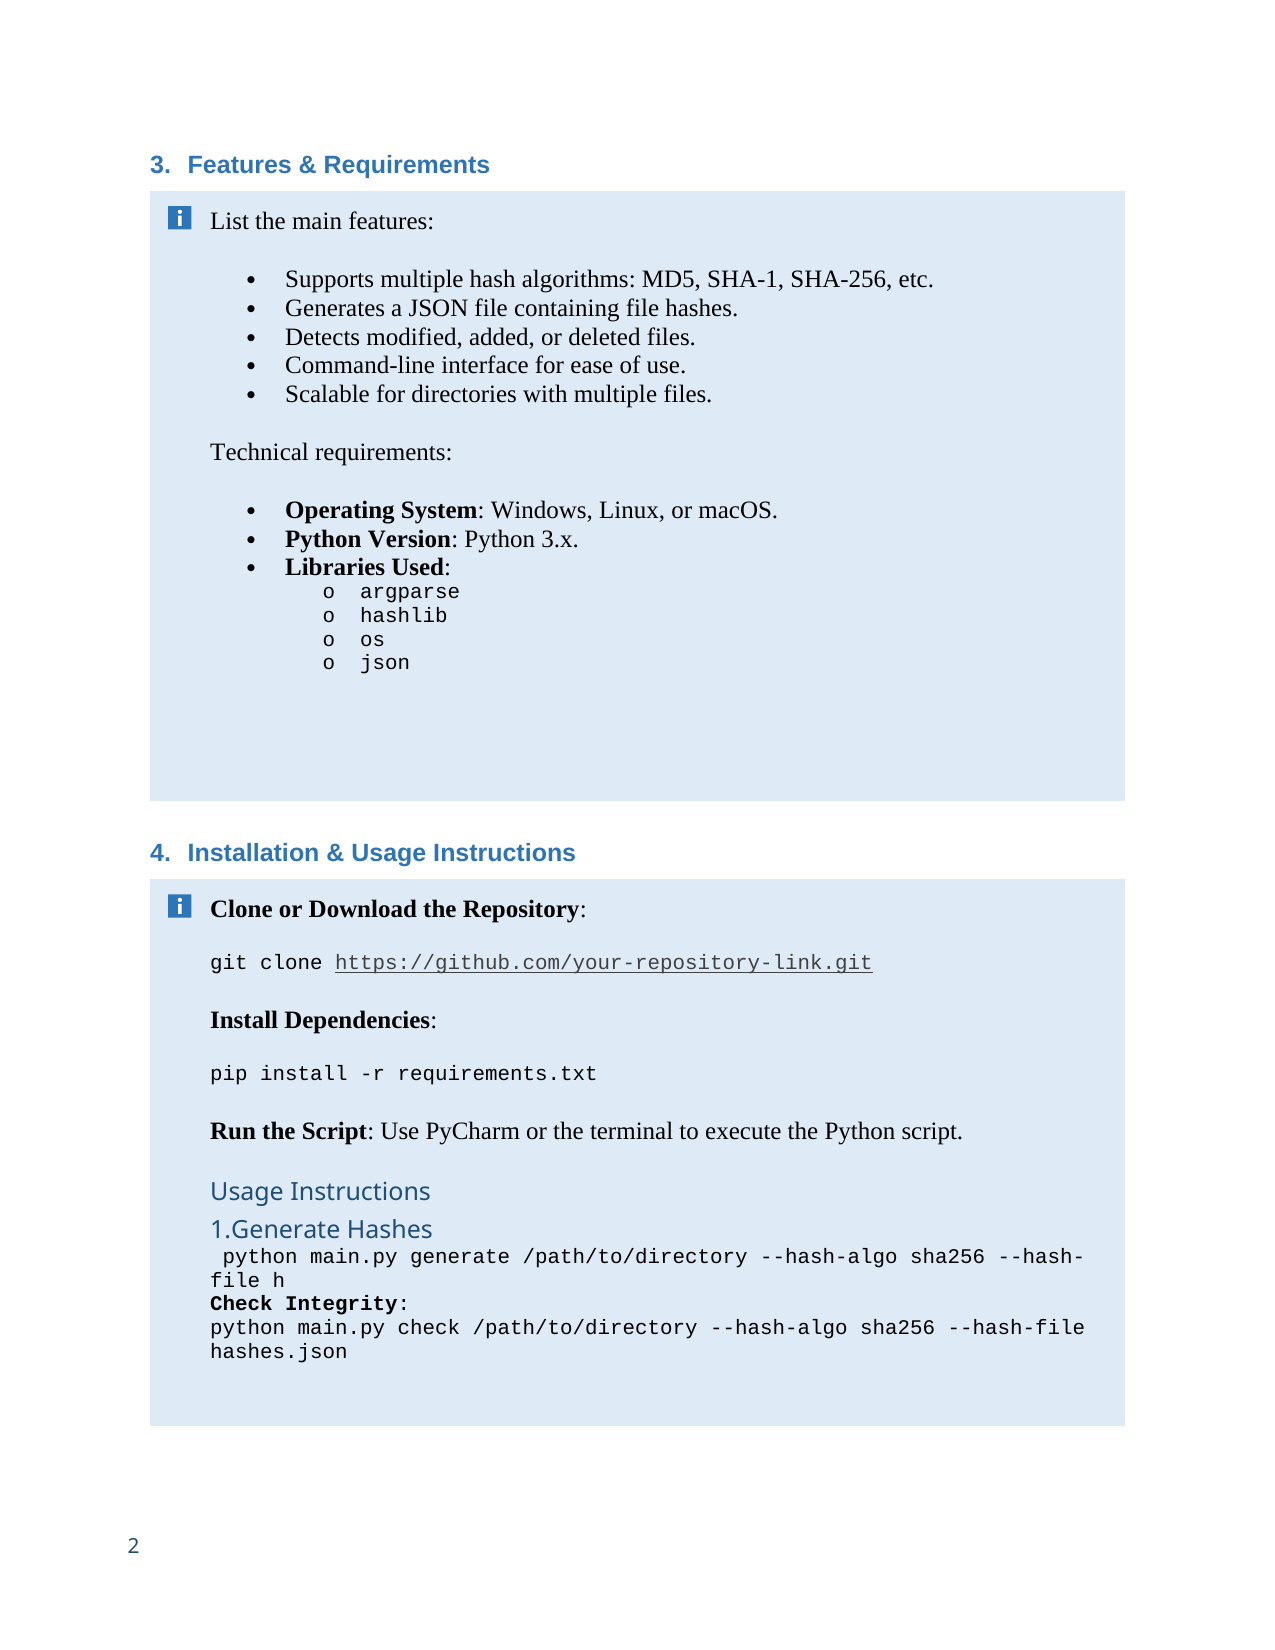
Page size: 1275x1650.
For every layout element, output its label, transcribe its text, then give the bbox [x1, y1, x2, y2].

table_header [150, 191, 210, 801]
table_header [150, 879, 210, 1426]
subtitle Installation & Usage Instructions [150, 838, 1125, 867]
subtitle Features & Requirements [150, 150, 1125, 179]
table_header Clone or Download the Repository: git clone https://github.com/your-repository-link.git Install Dependencies: pip install -r requirements.txt Run the Script: Use PyCharm or the terminal to execute the Python script. Usage Instructions 1.Generate Hashes python main.py generate /path/to/directory --hash-algo sha256 --hash-file h Check Integrity: python main.py check /path/to/directory --hash-algo sha256 --hash-file hashes.json [210, 879, 1125, 1426]
table_header List the main features: Supports multiple hash algorithms: MD5, SHA-1, SHA-256, etc. Generates a JSON file containing file hashes. Detects modified, added, or deleted files. Command-line interface for ease of use. Scalable for directories with multiple files. Technical requirements: Operating System: Windows, Linux, or macOS. Python Version: Python 3.x. Libraries Used: argparse hashlib os json [210, 191, 1125, 801]
